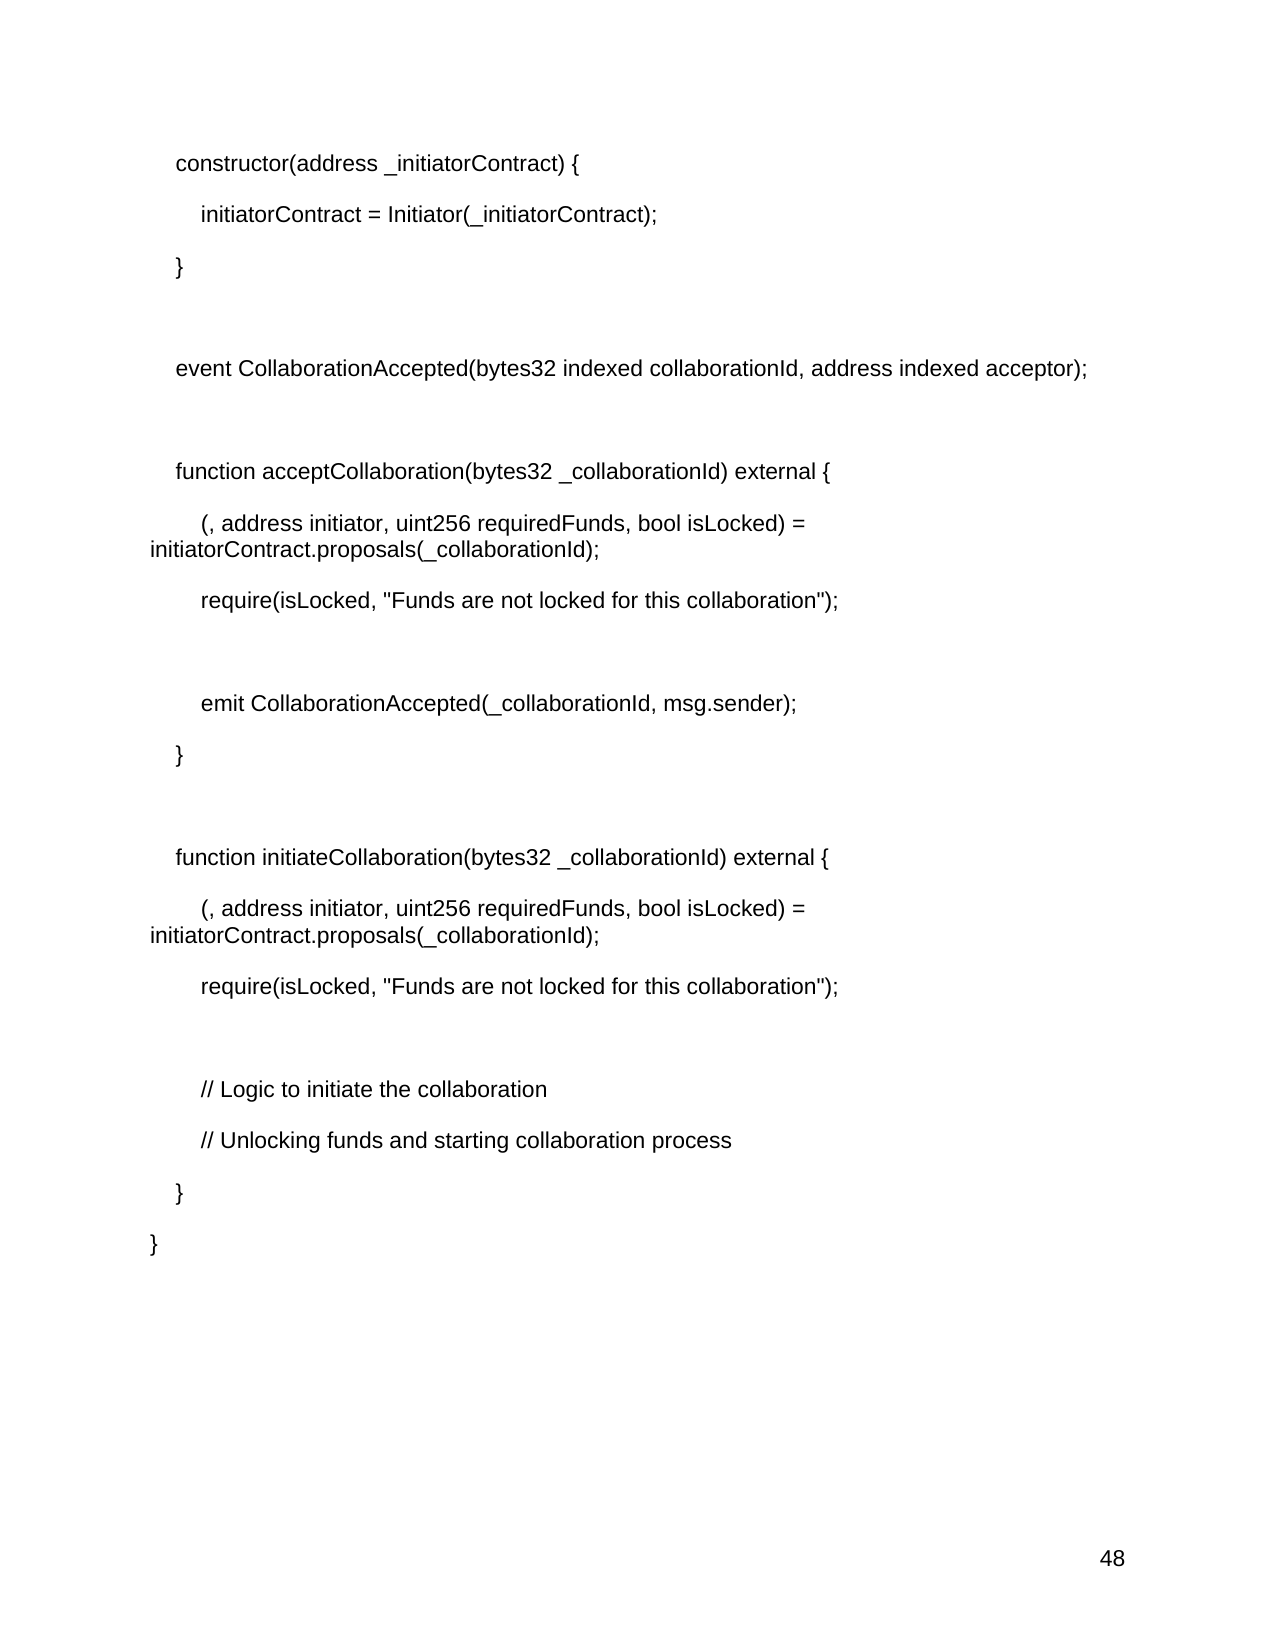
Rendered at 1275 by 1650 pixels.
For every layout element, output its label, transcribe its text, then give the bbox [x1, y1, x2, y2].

text function initiateCollaboration(bytes32 _collaborationId) external { [150, 844, 1125, 870]
text (, address initiator, uint256 requiredFunds, bool isLocked) = initiatorContract.proposals(_collaborationId); [150, 895, 1125, 948]
text emit CollaborationAccepted(_collaborationId, msg.sender); [150, 690, 1125, 716]
text function acceptCollaboration(bytes32 _collaborationId) external { [150, 458, 1125, 484]
text constructor(address _initiatorContract) { [150, 150, 1125, 176]
text } [150, 1230, 1125, 1256]
text event CollaborationAccepted(bytes32 indexed collaborationId, address indexed acceptor); [150, 355, 1125, 382]
text // Logic to initiate the collaboration [150, 1076, 1125, 1102]
text } [150, 1178, 1125, 1205]
text require(isLocked, "Funds are not locked for this collaboration"); [150, 973, 1125, 999]
text initiatorContract = Initiator(_initiatorContract); [150, 201, 1125, 228]
text // Unlocking funds and starting collaboration process [150, 1127, 1125, 1153]
text (, address initiator, uint256 requiredFunds, bool isLocked) = initiatorContract.proposals(_collaborationId); [150, 509, 1125, 562]
text require(isLocked, "Funds are not locked for this collaboration"); [150, 587, 1125, 613]
text } [150, 741, 1125, 768]
text } [150, 253, 1125, 279]
